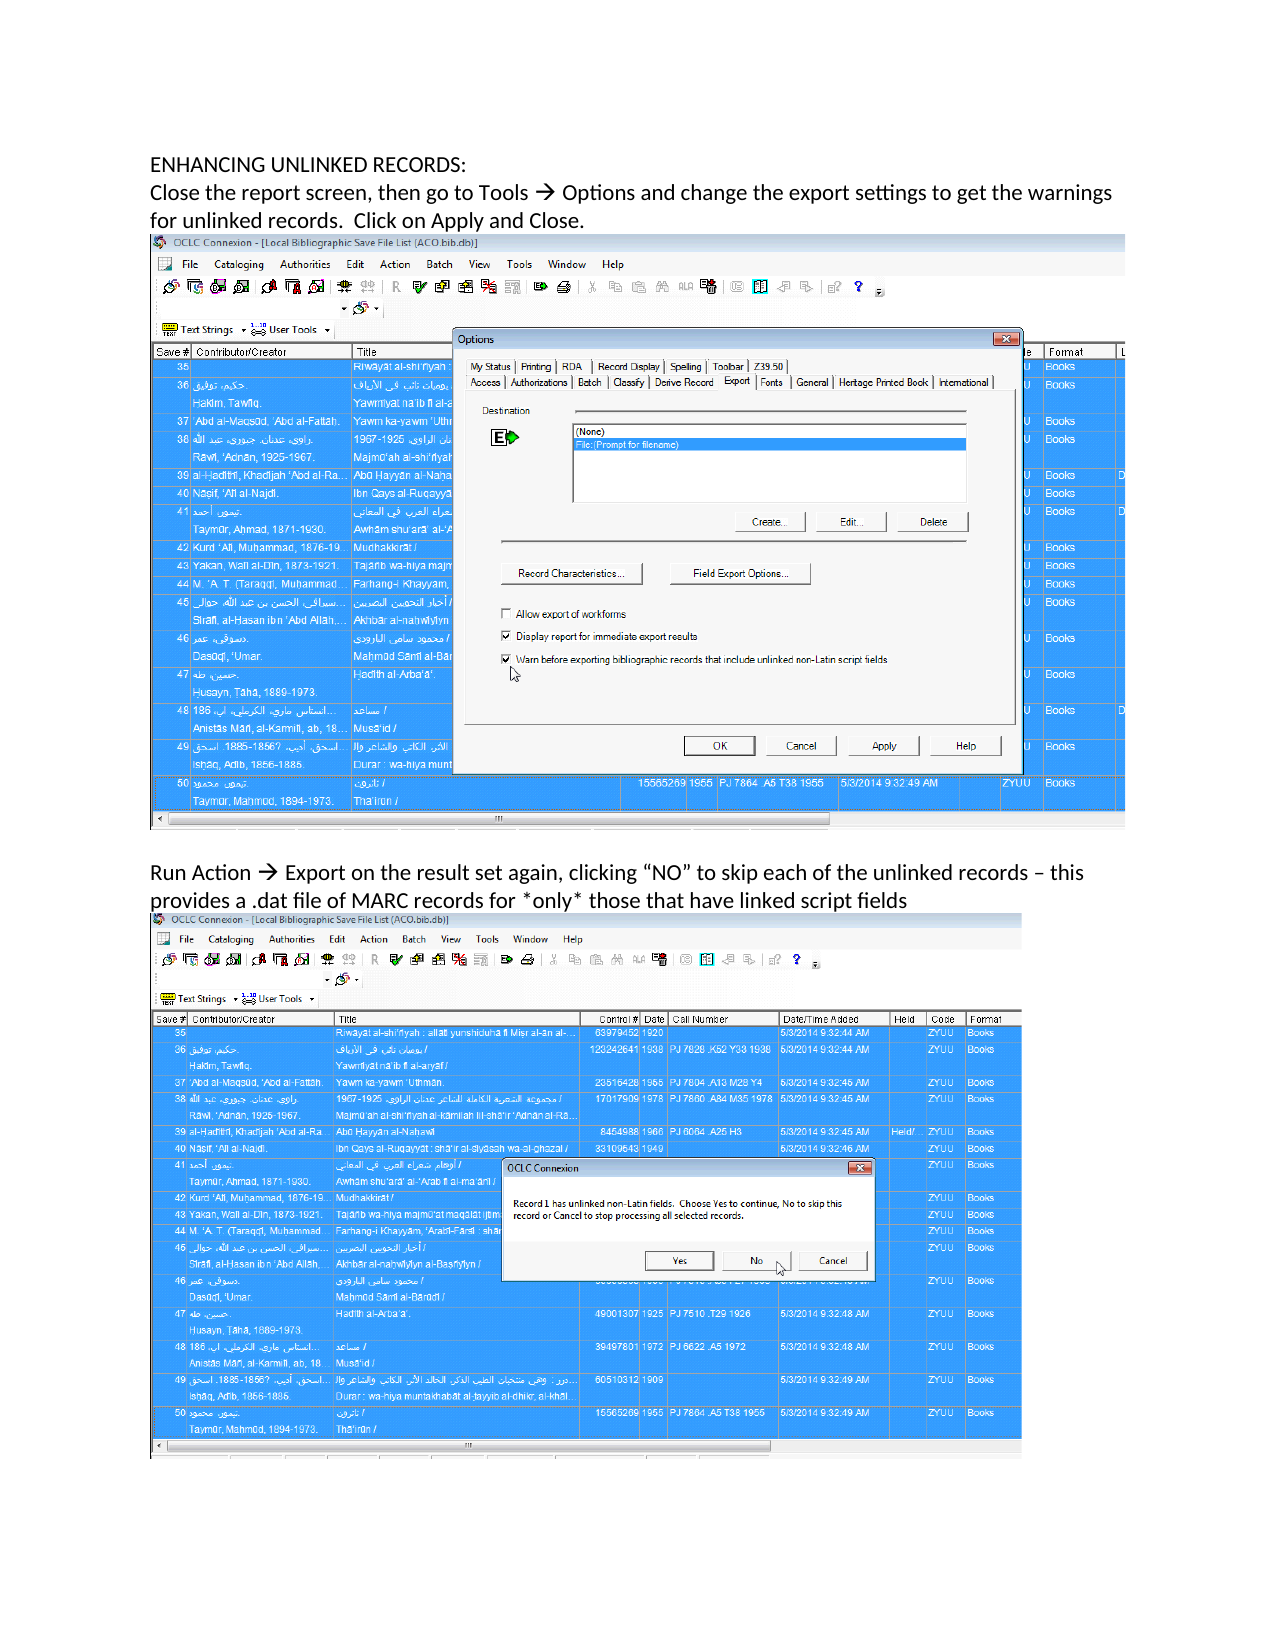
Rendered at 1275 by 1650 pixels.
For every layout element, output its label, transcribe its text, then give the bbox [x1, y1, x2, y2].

text Close the report screen, then go to Tools Options and change the export settings to get the warnings for unlinked records. Click on Apply and Close. [150, 178, 1125, 234]
text Run Action Export on the result set again, clicking “NO” to skip each of the unlinked records – this provides a .dat file of MARC records for *only* those that have linked script fields [150, 858, 1125, 914]
picture [150, 913, 1022, 1459]
picture [150, 234, 1125, 830]
text ENHANCING UNLINKED RECORDS: [150, 150, 1125, 178]
